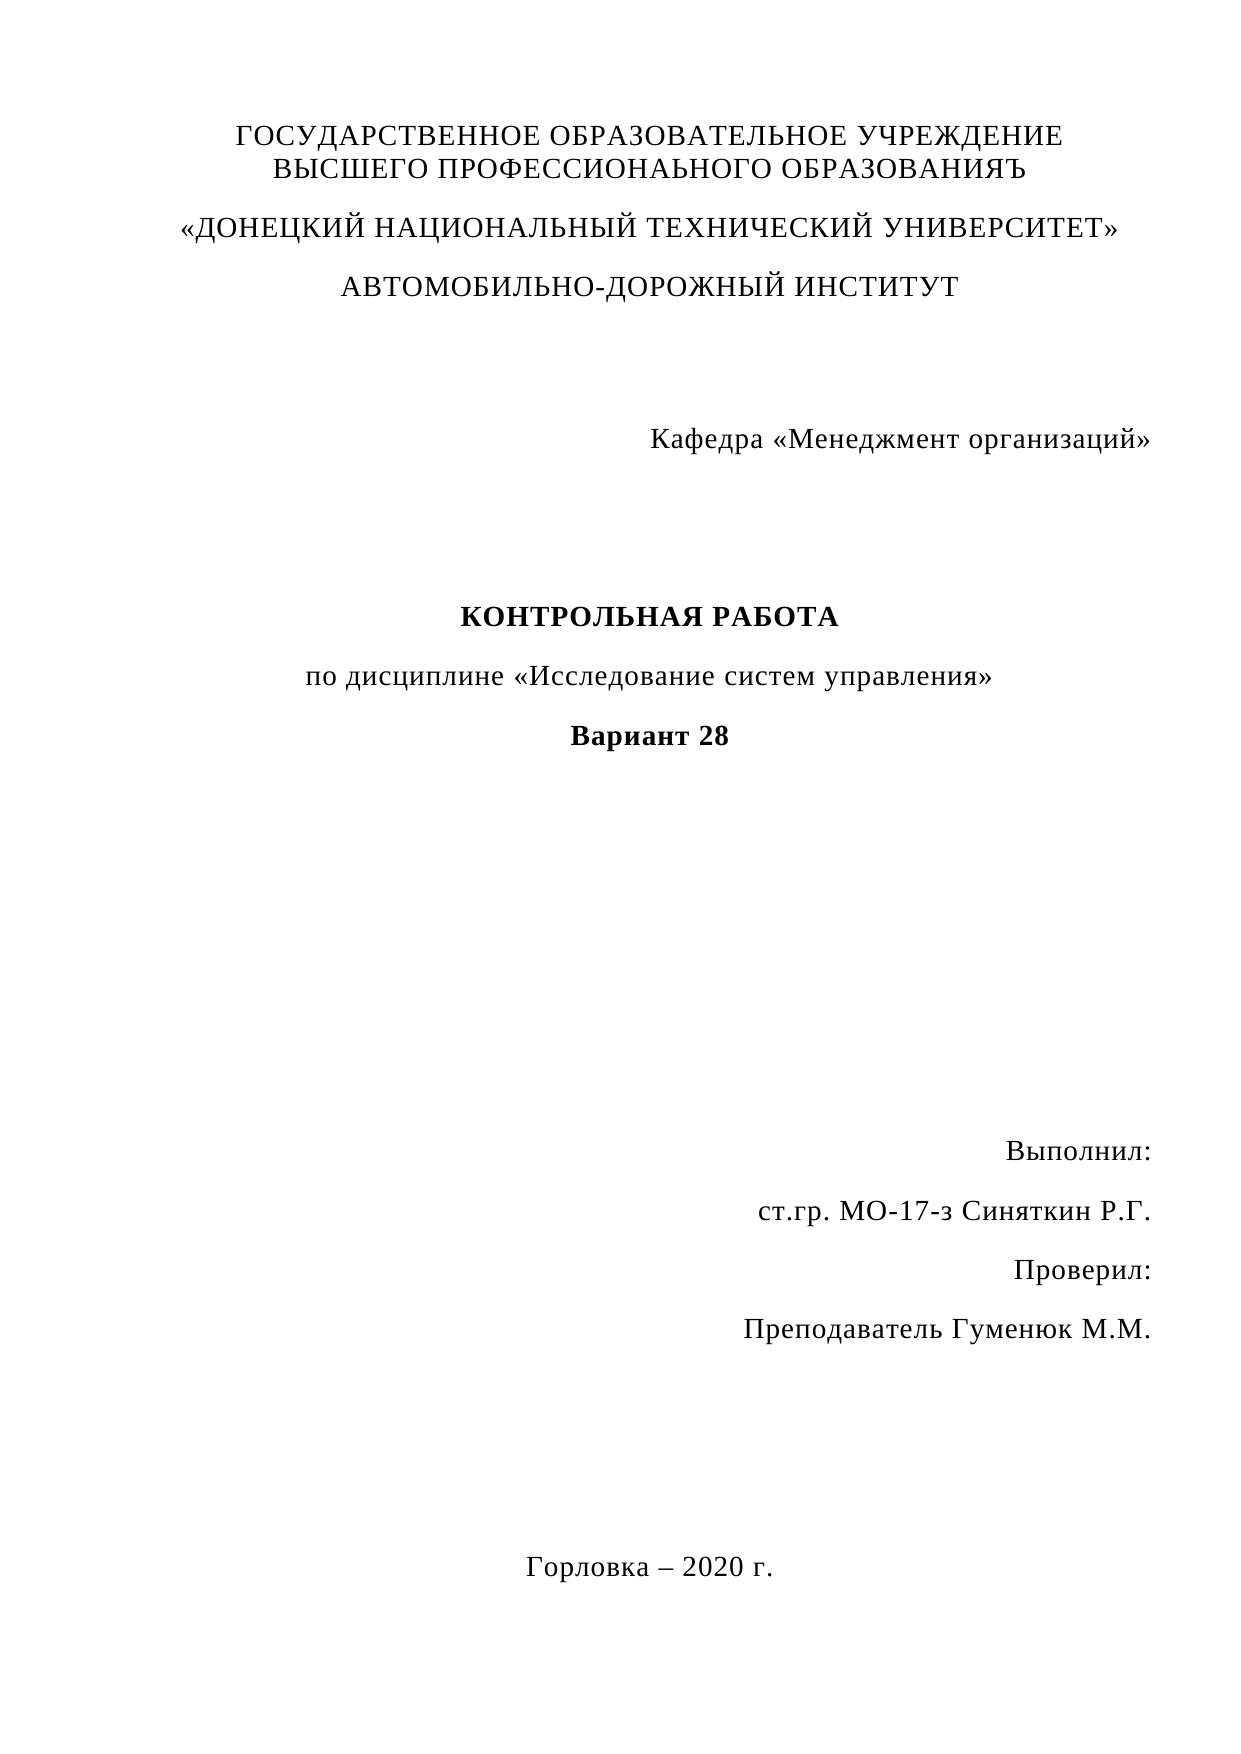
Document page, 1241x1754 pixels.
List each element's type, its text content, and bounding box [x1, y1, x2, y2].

text Преподаватель Гуменюк М.М. [148, 1312, 1152, 1345]
text Вариант 28 [148, 718, 1152, 751]
text по дисциплине «Исследование систем управления» [148, 658, 1152, 692]
text «ДОНЕЦКИЙ НАЦИОНАЛЬНЫЙ ТЕХНИЧЕСКИЙ УНИВЕРСИТЕТ» [148, 210, 1152, 244]
text Горловка – 2020 г. [148, 1549, 1152, 1583]
text Кафедра «Менеджмент организаций» [148, 421, 1152, 454]
text ст.гр. МО-17-з Синяткин Р.Г. [148, 1193, 1152, 1226]
text Проверил: [148, 1252, 1152, 1286]
text Выполнил: [148, 1133, 1152, 1167]
text КОНТРОЛЬНАЯ РАБОТА [148, 599, 1152, 633]
text ВЫСШЕГО ПРОФЕССИОНАЬНОГО ОБРАЗОВАНИЯЪ [148, 152, 1152, 185]
text АВТОМОБИЛЬНО-ДОРОЖНЫЙ ИНСТИТУТ [148, 269, 1152, 302]
text ГОСУДАРСТВЕННОЕ ОБРАЗОВАТЕЛЬНОЕ УЧРЕЖДЕНИЕ [148, 118, 1152, 152]
